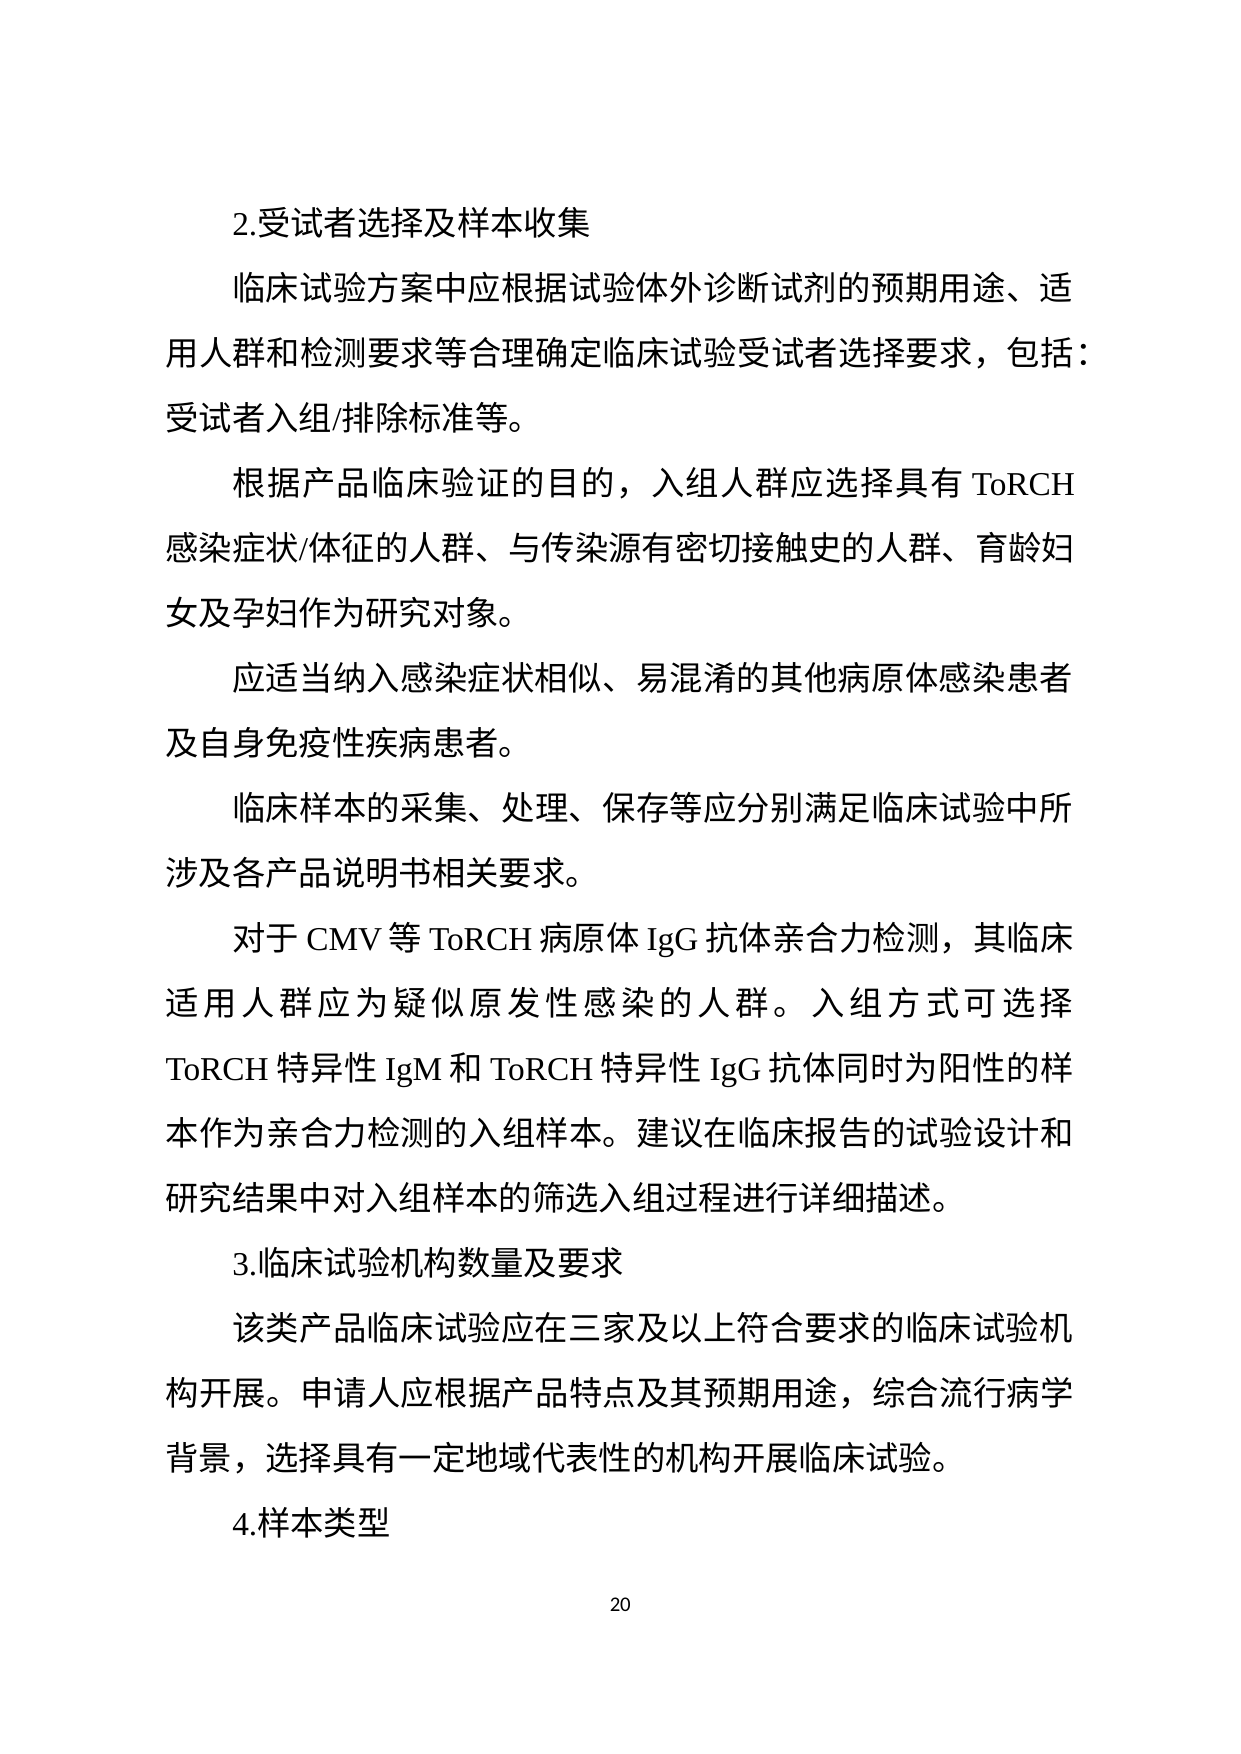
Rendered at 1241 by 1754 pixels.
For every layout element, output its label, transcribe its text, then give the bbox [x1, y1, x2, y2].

text 对于CMV等ToRCH病原体IgG抗体亲合力检测，其临床适用人群应为疑似原发性感染的人群。入组方式可选择ToRCH特异性IgM和ToRCH特异性IgG抗体同时为阳性的样本作为亲合力检测的入组样本。建议在临床报告的试验设计和研究结果中对入组样本的筛选入组过程进行详细描述。 [165, 904, 1075, 1229]
text 临床样本的采集、处理、保存等应分别满足临床试验中所涉及各产品说明书相关要求。 [165, 774, 1075, 904]
text 应适当纳入感染症状相似、易混淆的其他病原体感染患者及自身免疫性疾病患者。 [165, 644, 1075, 774]
text 2.受试者选择及样本收集 [165, 189, 1075, 254]
text 临床试验方案中应根据试验体外诊断试剂的预期用途、适用人群和检测要求等合理确定临床试验受试者选择要求，包括：受试者入组/排除标准等。 [165, 254, 1075, 449]
text 3.临床试验机构数量及要求 [165, 1229, 1075, 1294]
text 4.样本类型 [165, 1489, 1075, 1554]
text 根据产品临床验证的目的，入组人群应选择具有ToRCH感染症状/体征的人群、与传染源有密切接触史的人群、育龄妇女及孕妇作为研究对象。 [165, 449, 1075, 644]
text 该类产品临床试验应在三家及以上符合要求的临床试验机构开展。申请人应根据产品特点及其预期用途，综合流行病学背景，选择具有一定地域代表性的机构开展临床试验。 [165, 1294, 1075, 1489]
